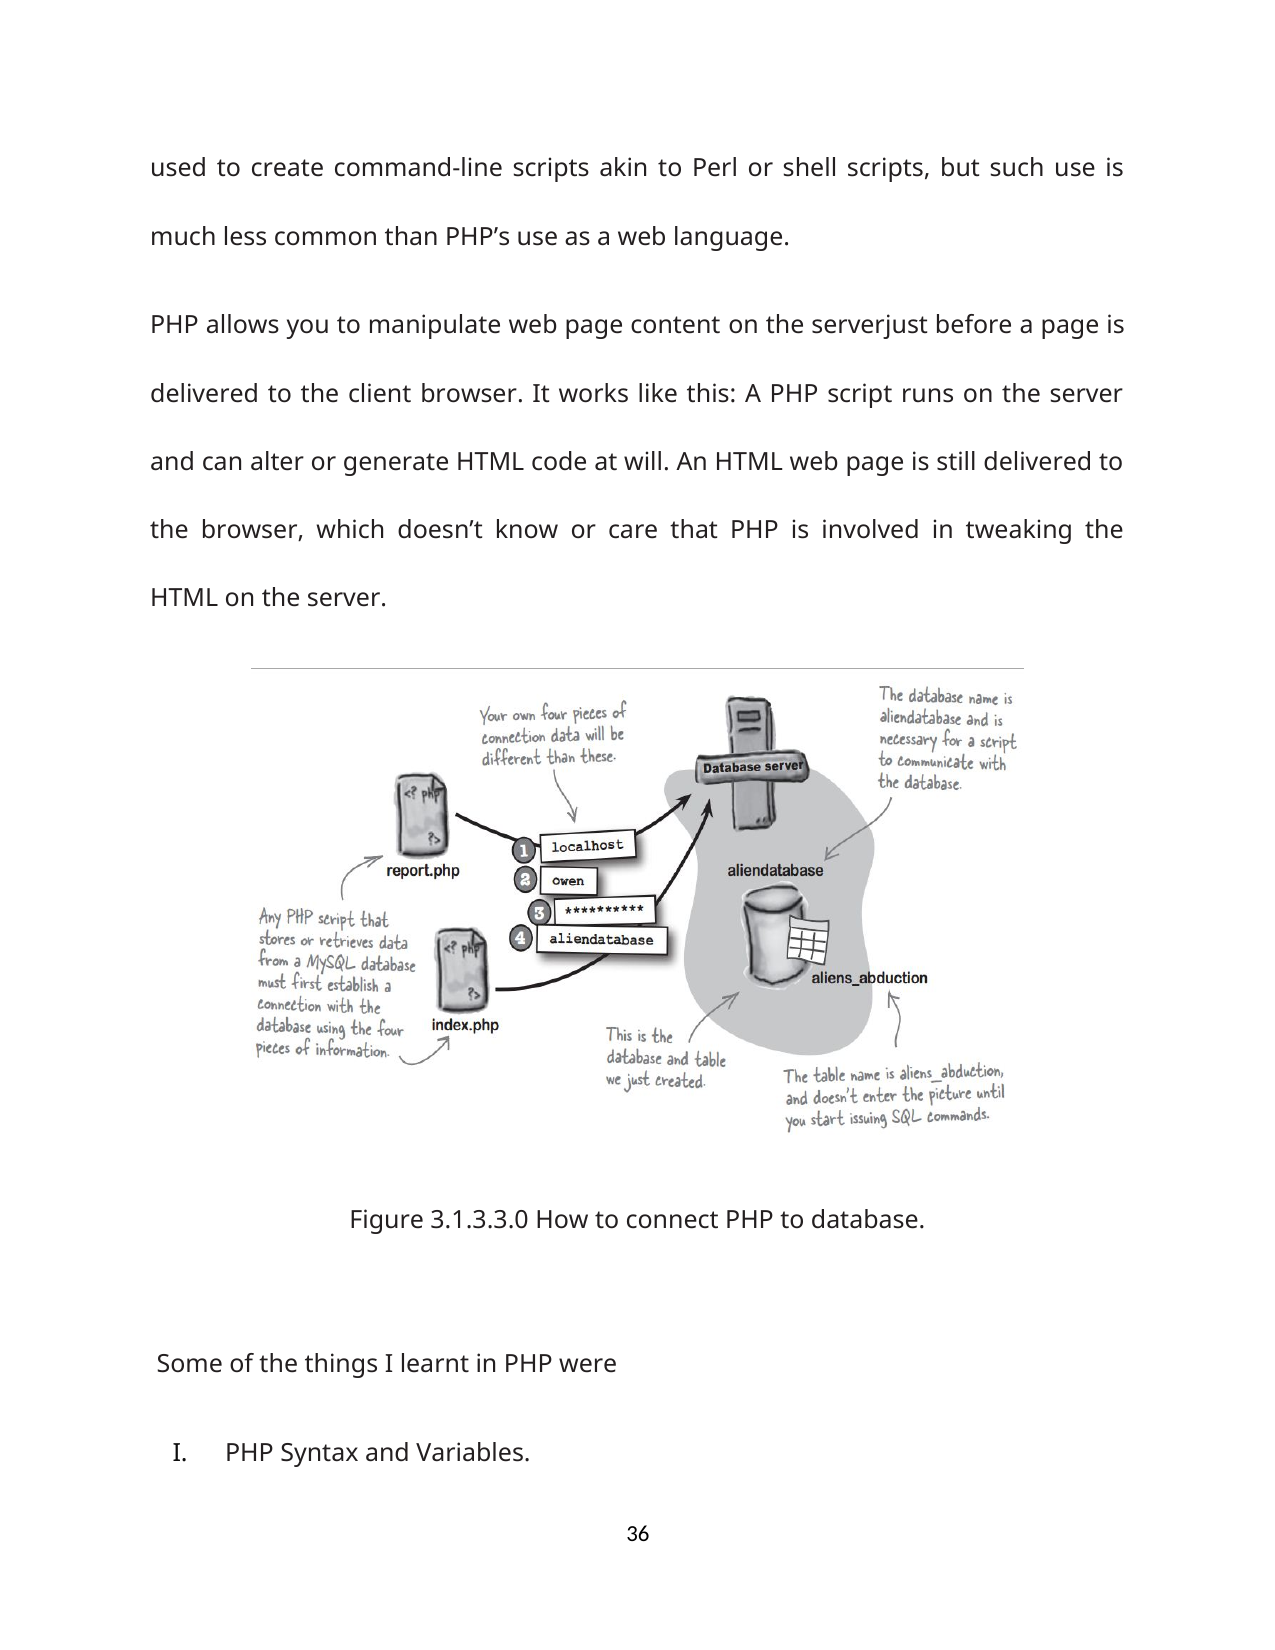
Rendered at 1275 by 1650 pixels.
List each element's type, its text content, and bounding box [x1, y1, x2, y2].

text Some of the things I learnt in PHP were [150, 1345, 1125, 1379]
text PHP allows you to manipulate web page content on the serverjust before a page is delivered to the client browser. It works like this: A PHP script runs on the server and can alter or generate HTML code at will. An HTML web page is still delivered to the browser, which doesn’t know or care that PHP is involved in tweaking the HTML on the server. [150, 307, 1125, 614]
picture [251, 668, 1024, 1153]
text Figure 3.1.3.3.0 How to connect PHP to database. [150, 1201, 1125, 1236]
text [150, 150, 1125, 252]
list PHP Syntax and Variables. [187, 1434, 1125, 1468]
